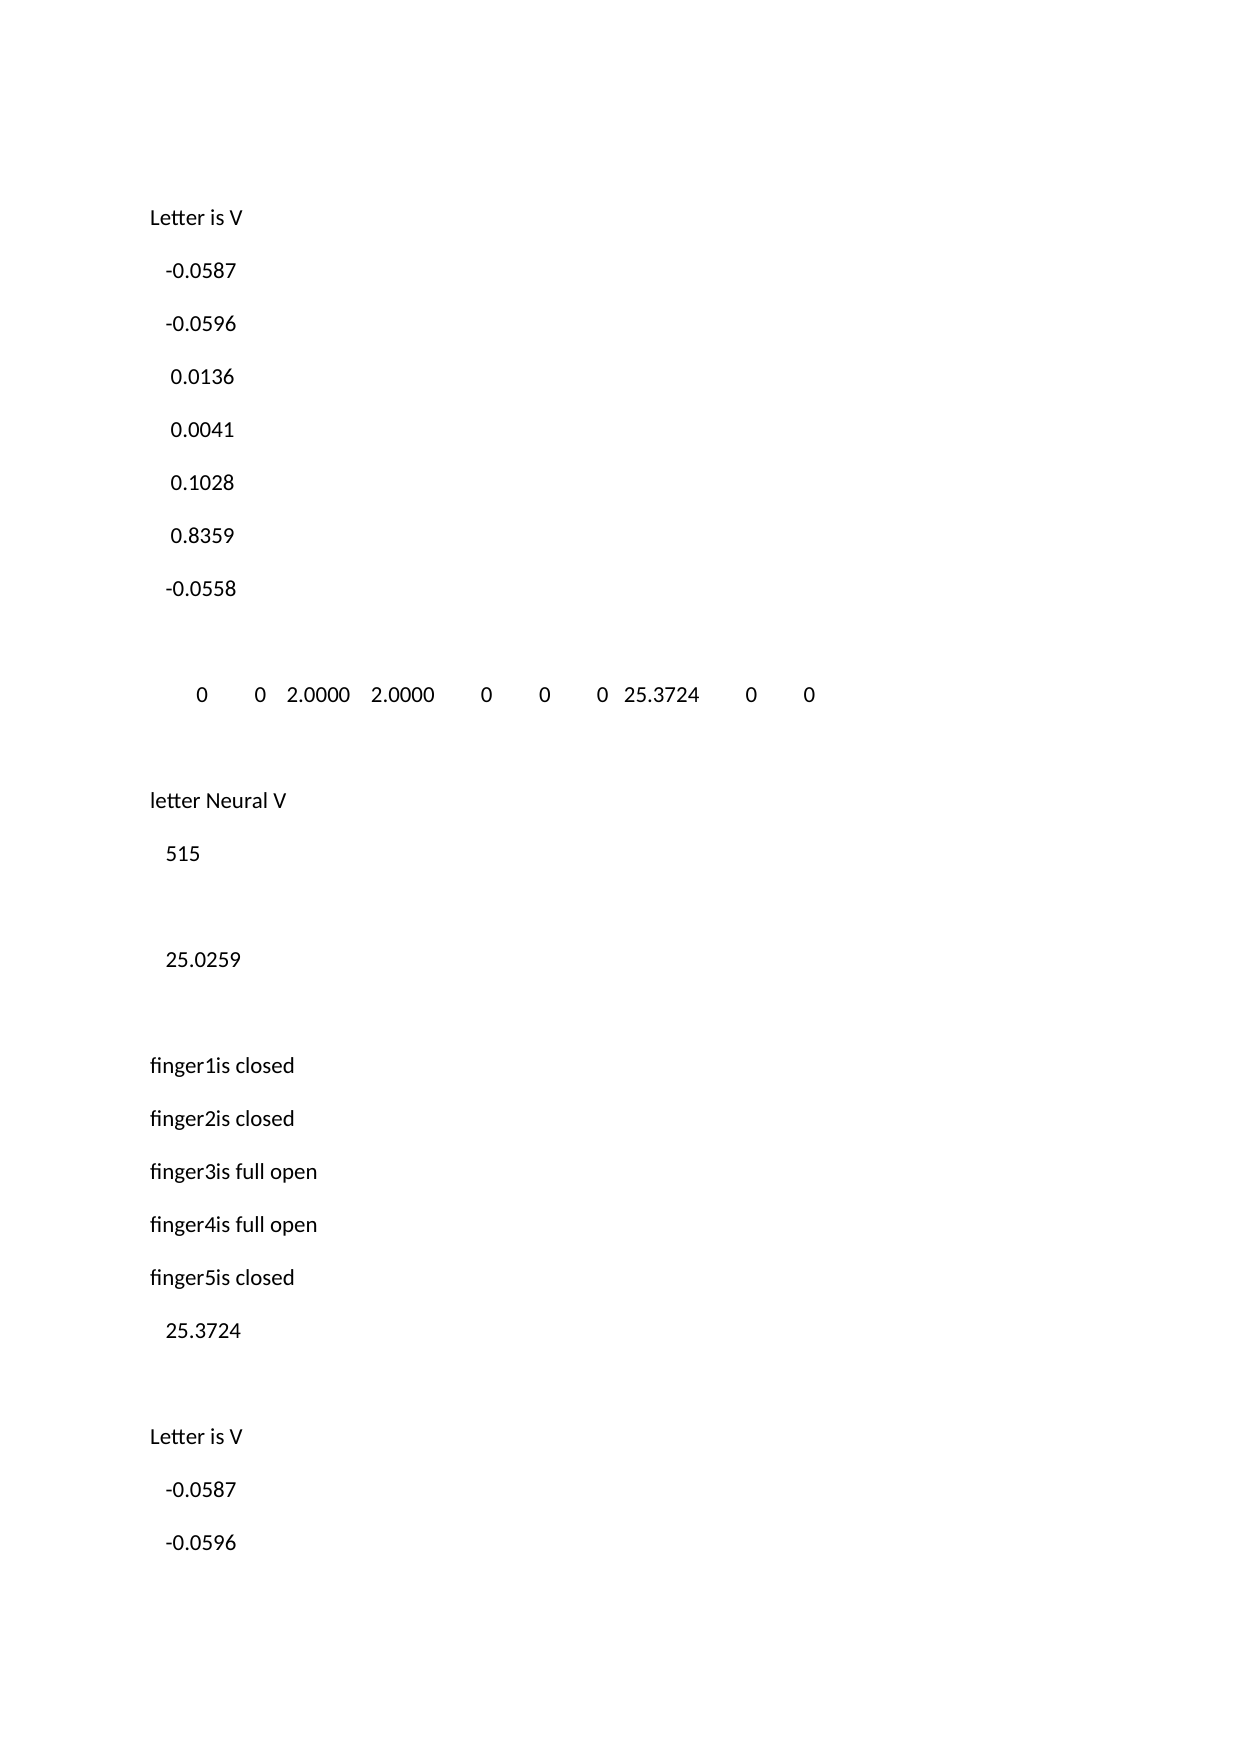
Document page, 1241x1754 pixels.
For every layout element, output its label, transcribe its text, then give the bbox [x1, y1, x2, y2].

text 25.0259 [150, 945, 1090, 973]
text finger3is full open [150, 1157, 1090, 1185]
text letter Neural V [150, 786, 1090, 814]
text 0.0136 [150, 362, 1090, 390]
text -0.0596 [150, 1528, 1090, 1557]
text 0.0041 [150, 415, 1090, 443]
text -0.0587 [150, 1476, 1090, 1503]
text Letter is V [150, 203, 1090, 231]
text -0.0558 [150, 574, 1090, 602]
text 25.3724 [150, 1316, 1090, 1344]
text 0.1028 [150, 468, 1090, 496]
text 515 [150, 839, 1090, 867]
text 0 0 2.0000 2.0000 0 0 0 25.3724 0 0 [150, 680, 1090, 708]
text 0.8359 [150, 521, 1090, 549]
text Letter is V [150, 1422, 1090, 1451]
text -0.0596 [150, 309, 1090, 337]
text -0.0587 [150, 256, 1090, 284]
text finger1is closed [150, 1051, 1090, 1079]
text finger4is full open [150, 1210, 1090, 1238]
text finger5is closed [150, 1263, 1090, 1291]
text finger2is closed [150, 1104, 1090, 1132]
